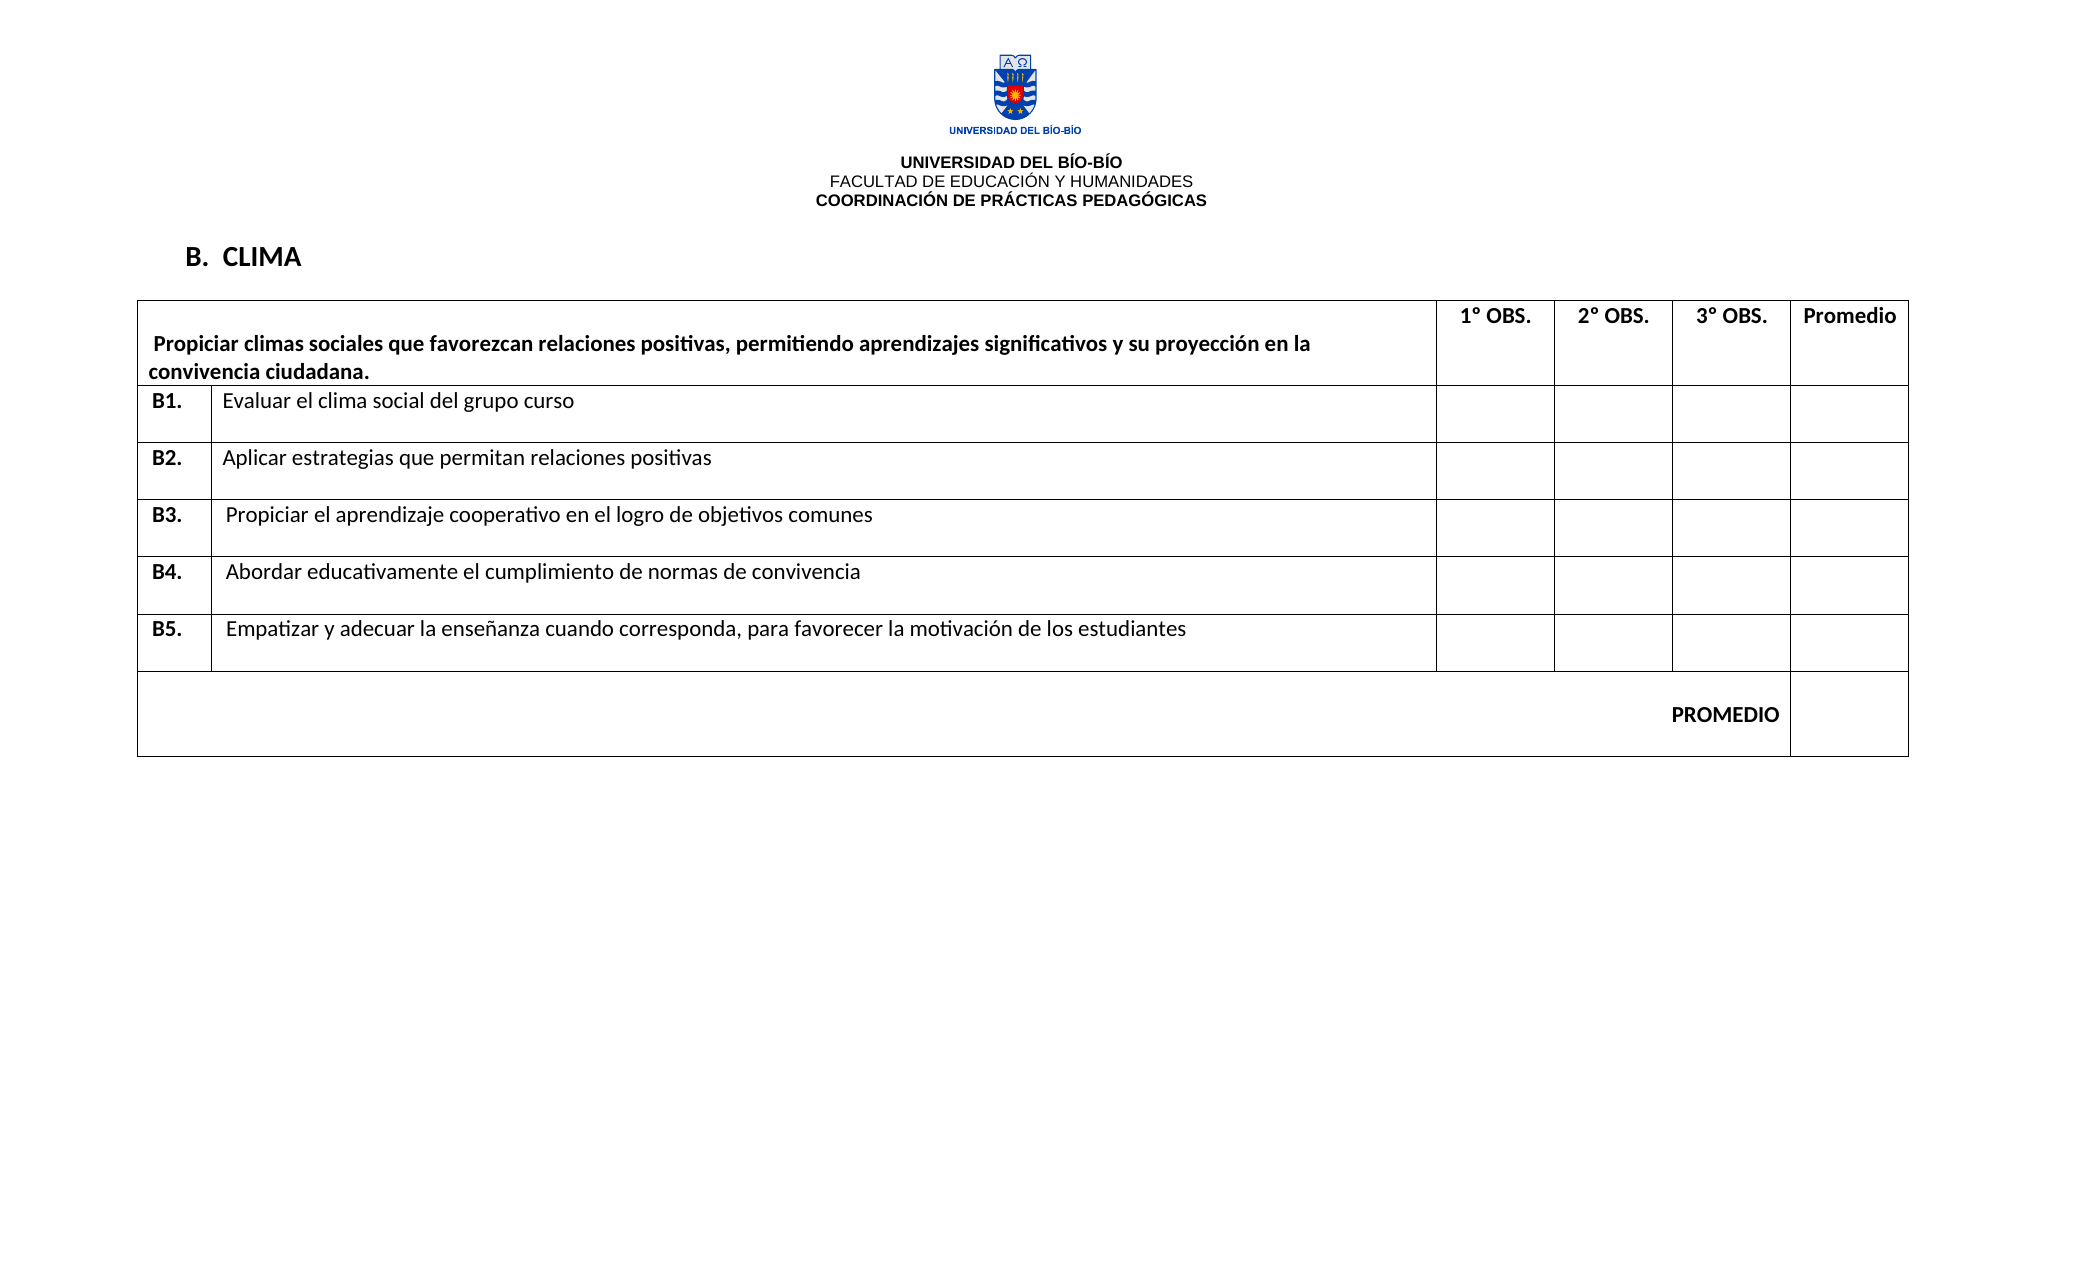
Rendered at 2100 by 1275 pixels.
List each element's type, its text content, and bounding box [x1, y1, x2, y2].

table_cell [1791, 500, 1908, 556]
table_cell [1555, 386, 1672, 442]
table_cell [1791, 615, 1908, 671]
table_cell [1437, 443, 1554, 499]
table_cell [1555, 500, 1672, 556]
table_cell Propiciar el aprendizaje cooperativo en el logro de objetivos comunes [212, 500, 1436, 556]
table_header Promedio [1791, 301, 1908, 385]
table_cell [1437, 615, 1554, 671]
table_cell Aplicar estrategias que permitan relaciones positivas [212, 443, 1436, 499]
table_cell [1791, 386, 1908, 442]
table_cell B5. [138, 615, 211, 671]
table_cell [1791, 443, 1908, 499]
table_cell B3. [138, 500, 211, 556]
list CLIMA [185, 238, 1890, 274]
table_header 1º OBS. [1437, 301, 1554, 385]
table_cell Evaluar el clima social del grupo curso [212, 386, 1436, 442]
table_cell Empatizar y adecuar la enseñanza cuando corresponda, para favorecer la motivación de los estudiantes [212, 615, 1436, 671]
table_cell PROMEDIO [138, 672, 1790, 756]
table_cell [1437, 557, 1554, 613]
table_cell [1437, 386, 1554, 442]
table_cell [1791, 672, 1908, 756]
table_cell [1437, 500, 1554, 556]
table_cell [1555, 615, 1672, 671]
table_cell B1. [138, 386, 211, 442]
table_header 2º OBS. [1555, 301, 1672, 385]
table_cell [1673, 615, 1790, 671]
table_cell [1791, 557, 1908, 613]
table_cell [1673, 557, 1790, 613]
table_header Propiciar climas sociales que favorezcan relaciones positivas, permitiendo aprendizajes significativos y su proyección en la convivencia ciudadana. [138, 301, 1436, 385]
table_cell [1673, 386, 1790, 442]
table_cell B4. [138, 557, 211, 613]
table_cell [1673, 500, 1790, 556]
table_cell Abordar educativamente el cumplimiento de normas de convivencia [212, 557, 1436, 613]
table_cell B2. [138, 443, 211, 499]
table_header 3º OBS. [1673, 301, 1790, 385]
table_cell [1555, 443, 1672, 499]
table_cell [1673, 443, 1790, 499]
table_cell [1555, 557, 1672, 613]
